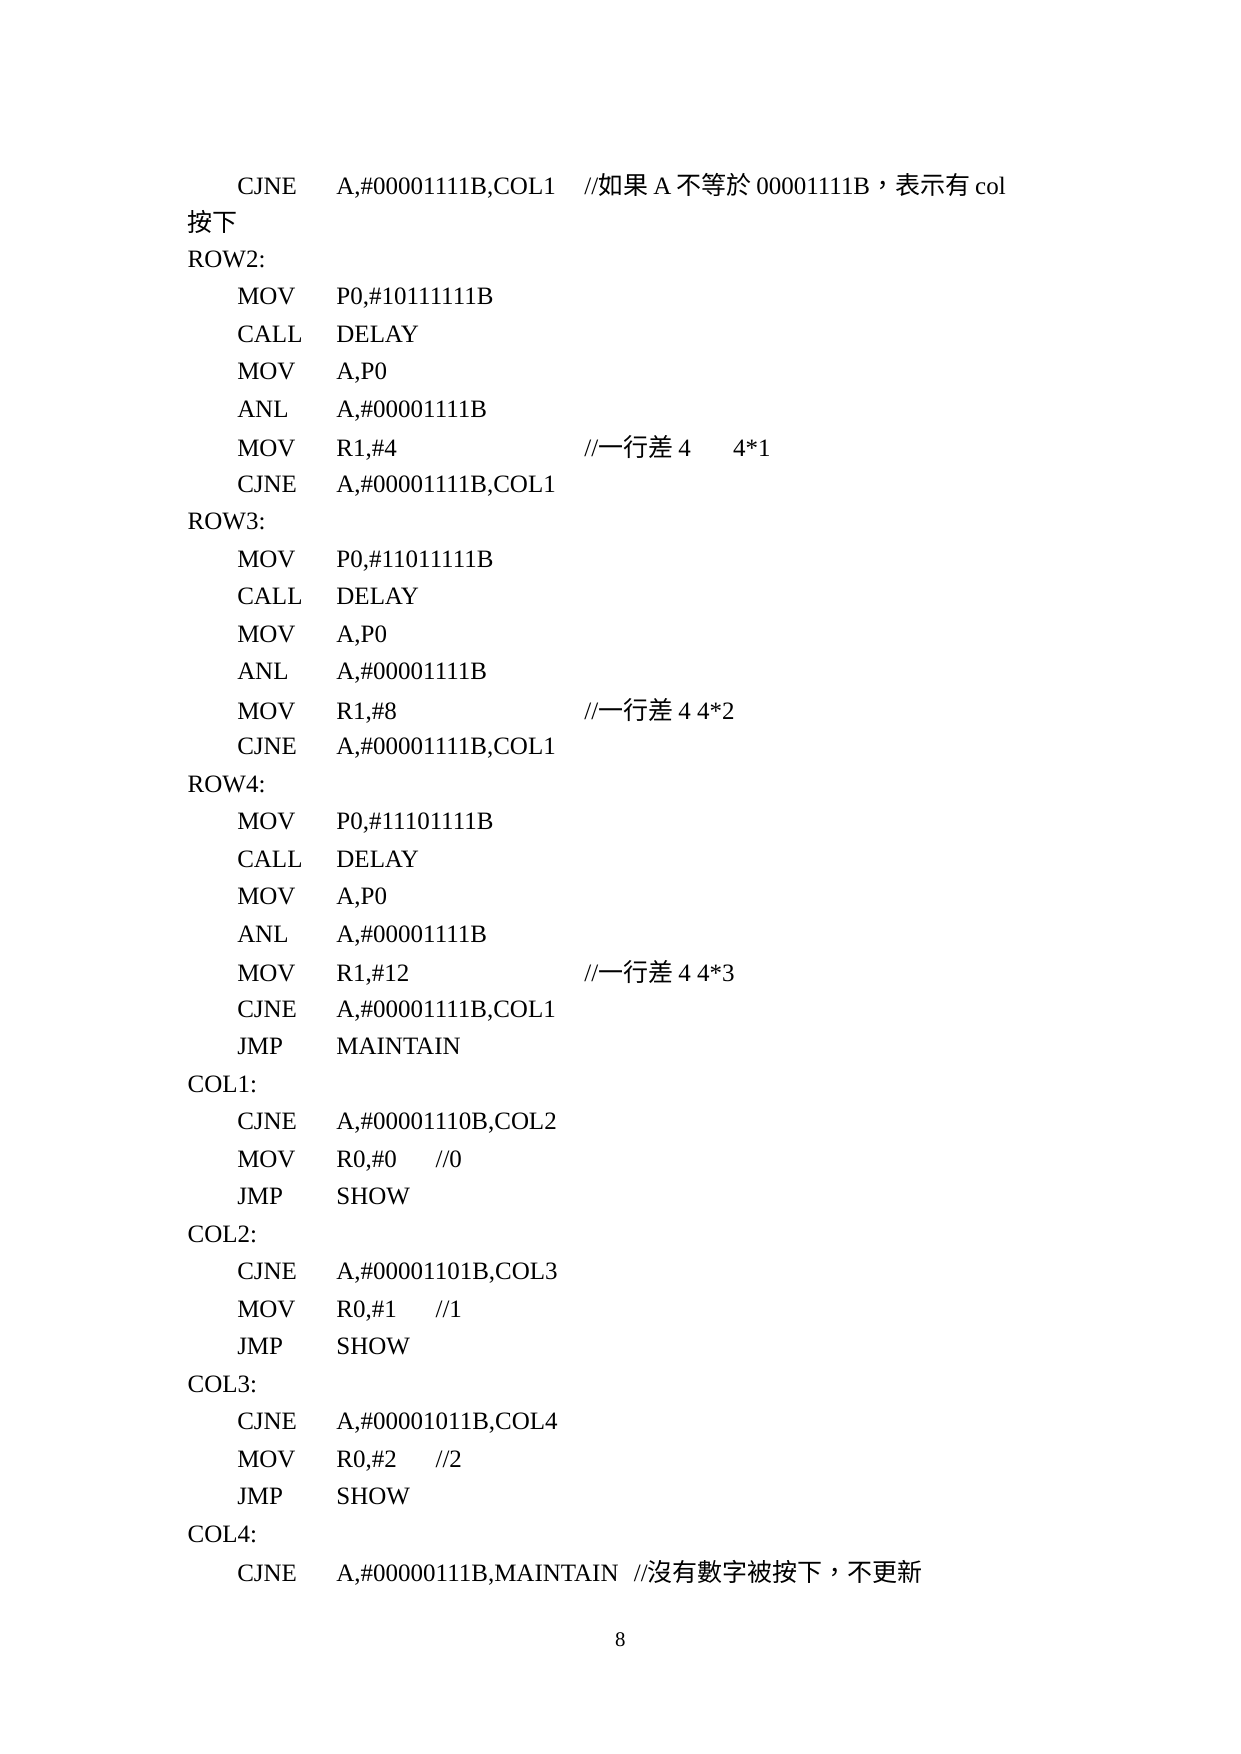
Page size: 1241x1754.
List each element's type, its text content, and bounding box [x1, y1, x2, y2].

text CJNE A,#00001111B,COL1 //如果A不等於00001111B，表示有col按下 [187, 164, 1028, 239]
text ANL A,#00001111B [187, 389, 1028, 427]
text JMP MAINTAIN [187, 1027, 1028, 1064]
text ROW3: [187, 502, 1028, 539]
text MOV R0,#0 //0 [187, 1139, 1028, 1177]
text CJNE A,#00001110B,COL2 [187, 1102, 1028, 1139]
text COL1: [187, 1064, 1028, 1102]
text CJNE A,#00001111B,COL1 [187, 989, 1028, 1027]
text CALL DELAY [187, 577, 1028, 614]
text CJNE A,#00001101B,COL3 [187, 1252, 1028, 1289]
text CJNE A,#00000111B,MAINTAIN //沒有數字被按下，不更新 [187, 1552, 1028, 1589]
text CALL DELAY [187, 314, 1028, 352]
text MOV R0,#1 //1 [187, 1289, 1028, 1327]
text CJNE A,#00001011B,COL4 [187, 1402, 1028, 1439]
text MOV A,P0 [187, 877, 1028, 914]
text MOV R0,#2 //2 [187, 1439, 1028, 1477]
text MOV R1,#8 //一行差4 4*2 [187, 689, 1028, 727]
text MOV R1,#12 //一行差4 4*3 [187, 952, 1028, 989]
text ANL A,#00001111B [187, 652, 1028, 689]
text MOV P0,#11101111B [187, 802, 1028, 839]
text MOV A,P0 [187, 352, 1028, 389]
text CJNE A,#00001111B,COL1 [187, 727, 1028, 764]
text COL2: [187, 1214, 1028, 1252]
text JMP SHOW [187, 1477, 1028, 1514]
text COL4: [187, 1514, 1028, 1552]
text MOV P0,#10111111B [187, 277, 1028, 314]
text MOV R1,#4 //一行差4 4*1 [187, 427, 1028, 464]
text MOV A,P0 [187, 614, 1028, 652]
text CALL DELAY [187, 839, 1028, 877]
text ROW4: [187, 764, 1028, 802]
text MOV P0,#11011111B [187, 539, 1028, 577]
text ANL A,#00001111B [187, 914, 1028, 952]
text ROW2: [187, 239, 1028, 277]
text COL3: [187, 1364, 1028, 1402]
text CJNE A,#00001111B,COL1 [187, 464, 1028, 502]
text JMP SHOW [187, 1327, 1028, 1364]
text JMP SHOW [187, 1177, 1028, 1214]
